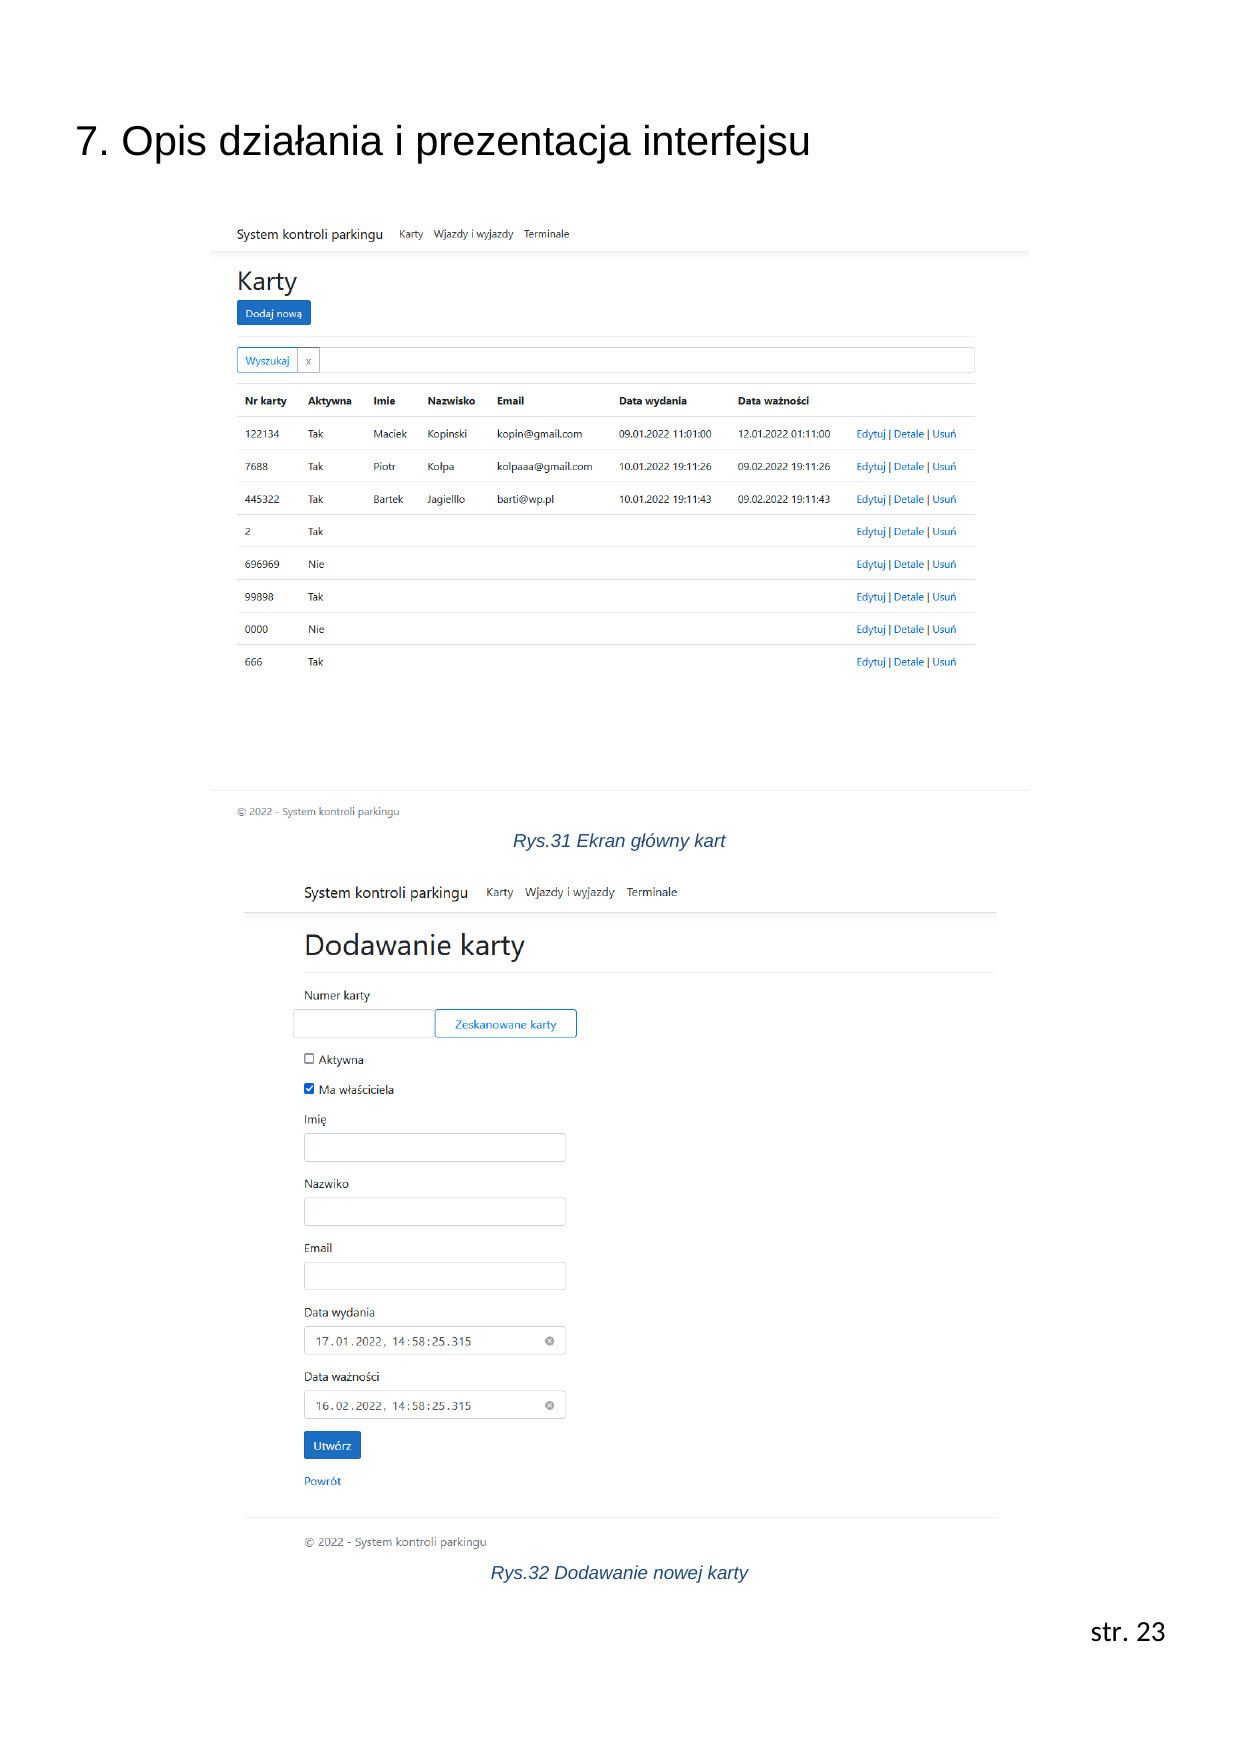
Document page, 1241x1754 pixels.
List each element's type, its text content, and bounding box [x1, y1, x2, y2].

text Rys.32 Dodawanie nowej karty [75, 1562, 1165, 1584]
picture [210, 214, 1030, 826]
subtitle 7. Opis działania i prezentacja interfejsu [75, 117, 1165, 164]
text Rys.31 Ekran główny kart [75, 830, 1165, 851]
picture [243, 872, 997, 1559]
